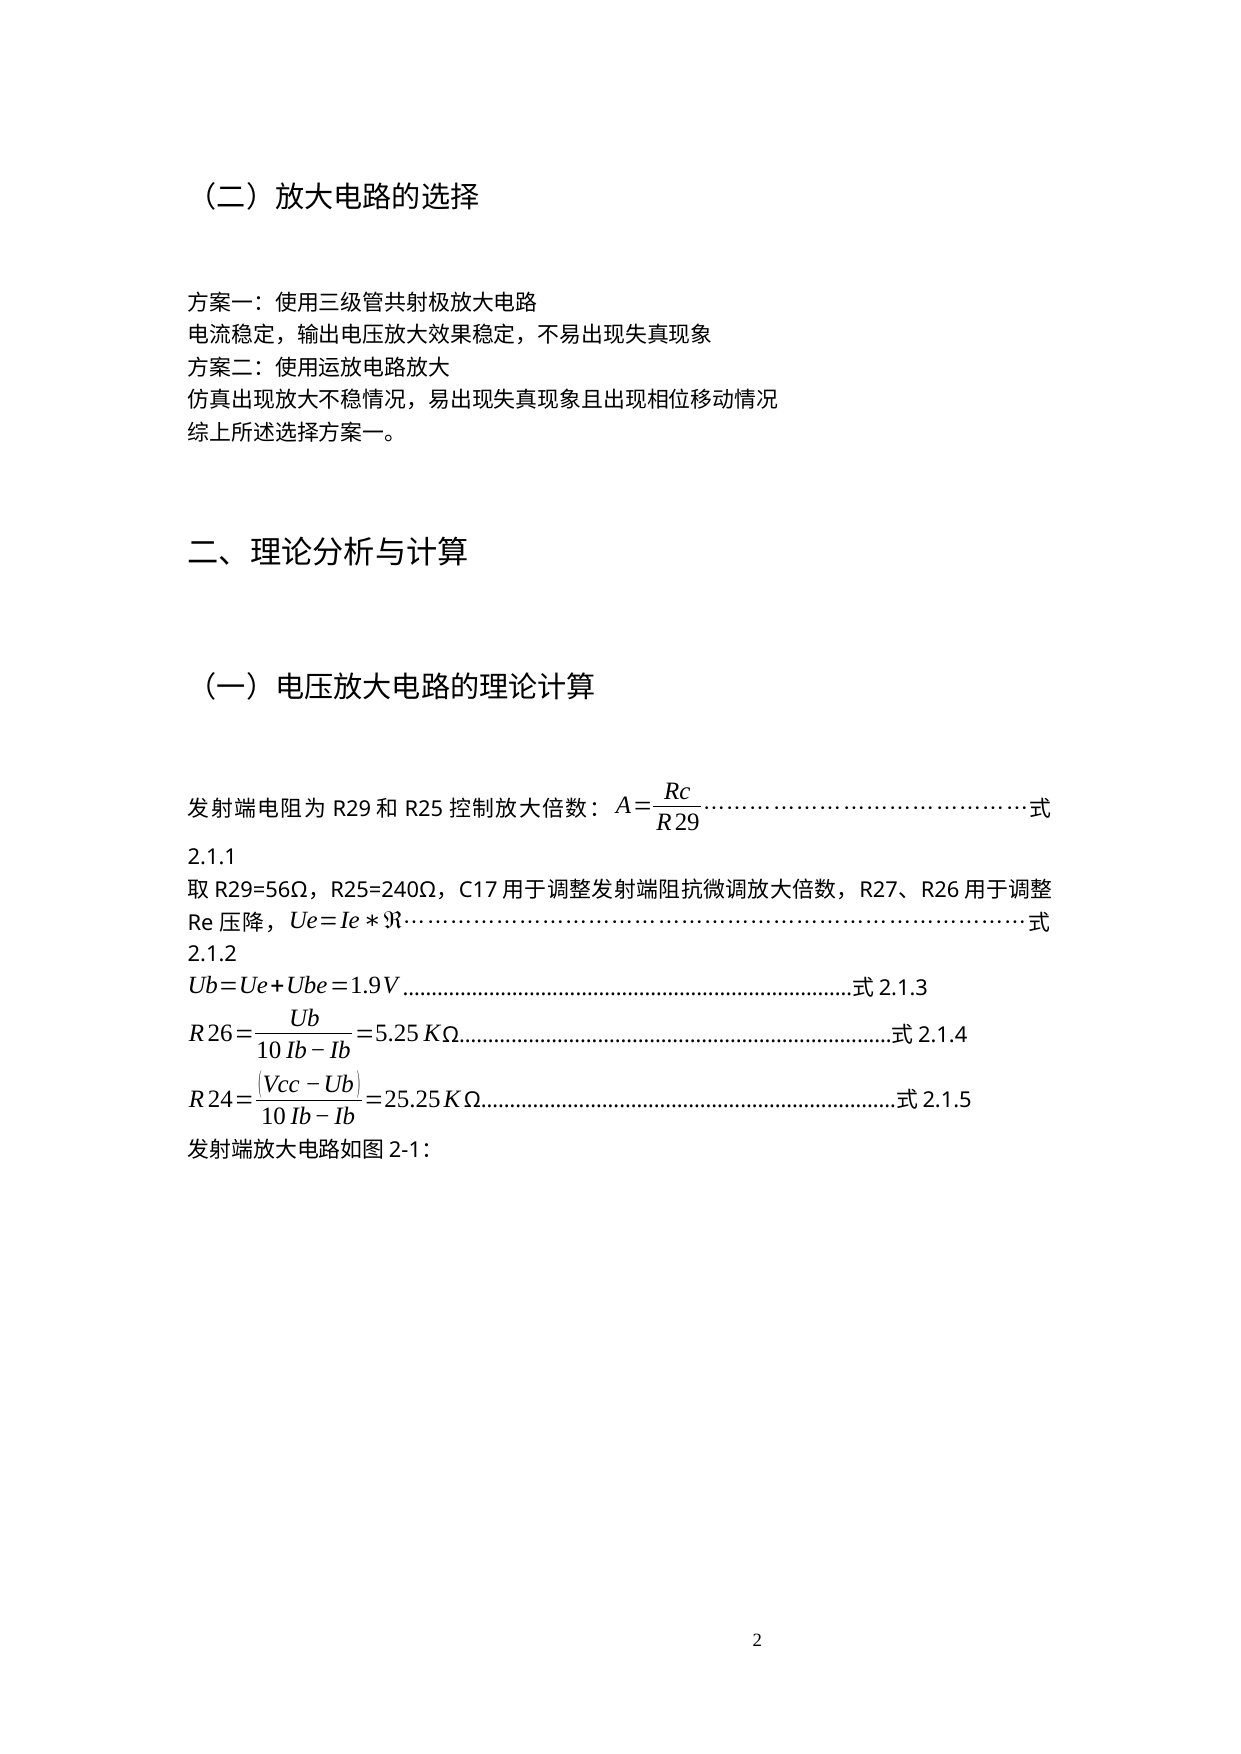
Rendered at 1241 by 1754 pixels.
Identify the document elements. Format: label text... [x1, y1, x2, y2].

text 方案一：使用三级管共射极放大电路 [187, 284, 1053, 317]
text 仿真出现放大不稳情况，易出现失真现象且出现相位移动情况 [187, 382, 1053, 414]
text 电流稳定，输出电压放大效果稳定，不易出现失真现象 [187, 317, 1053, 349]
text 取R29=56Ω，R25=240Ω，C17用于调整发射端阻抗微调放大倍数，R27、R26用于调整Re压降，………………………………………………………………………式2.1.2 [187, 872, 1053, 969]
text ……………………………………………………………………式2.1.3 [187, 969, 1053, 1002]
text 方案二：使用运放电路放大 [187, 349, 1053, 382]
text 发射端电阻为R29和R25控制放大倍数：……………………………………式2.1.1 [187, 774, 1053, 872]
text Ω………………………………………………………………式2.1.5 [187, 1067, 1053, 1132]
text 发射端放大电路如图2-1： [187, 1132, 1053, 1164]
subtitle （一）电压放大电路的理论计算 [187, 652, 1053, 717]
text Ω…………………………………………………………………式2.1.4 [187, 1002, 1053, 1067]
subtitle （二）放大电路的选择 [187, 162, 1053, 227]
subtitle 二、理论分析与计算 [187, 517, 1053, 582]
text 综上所述选择方案一。 [187, 414, 1053, 447]
